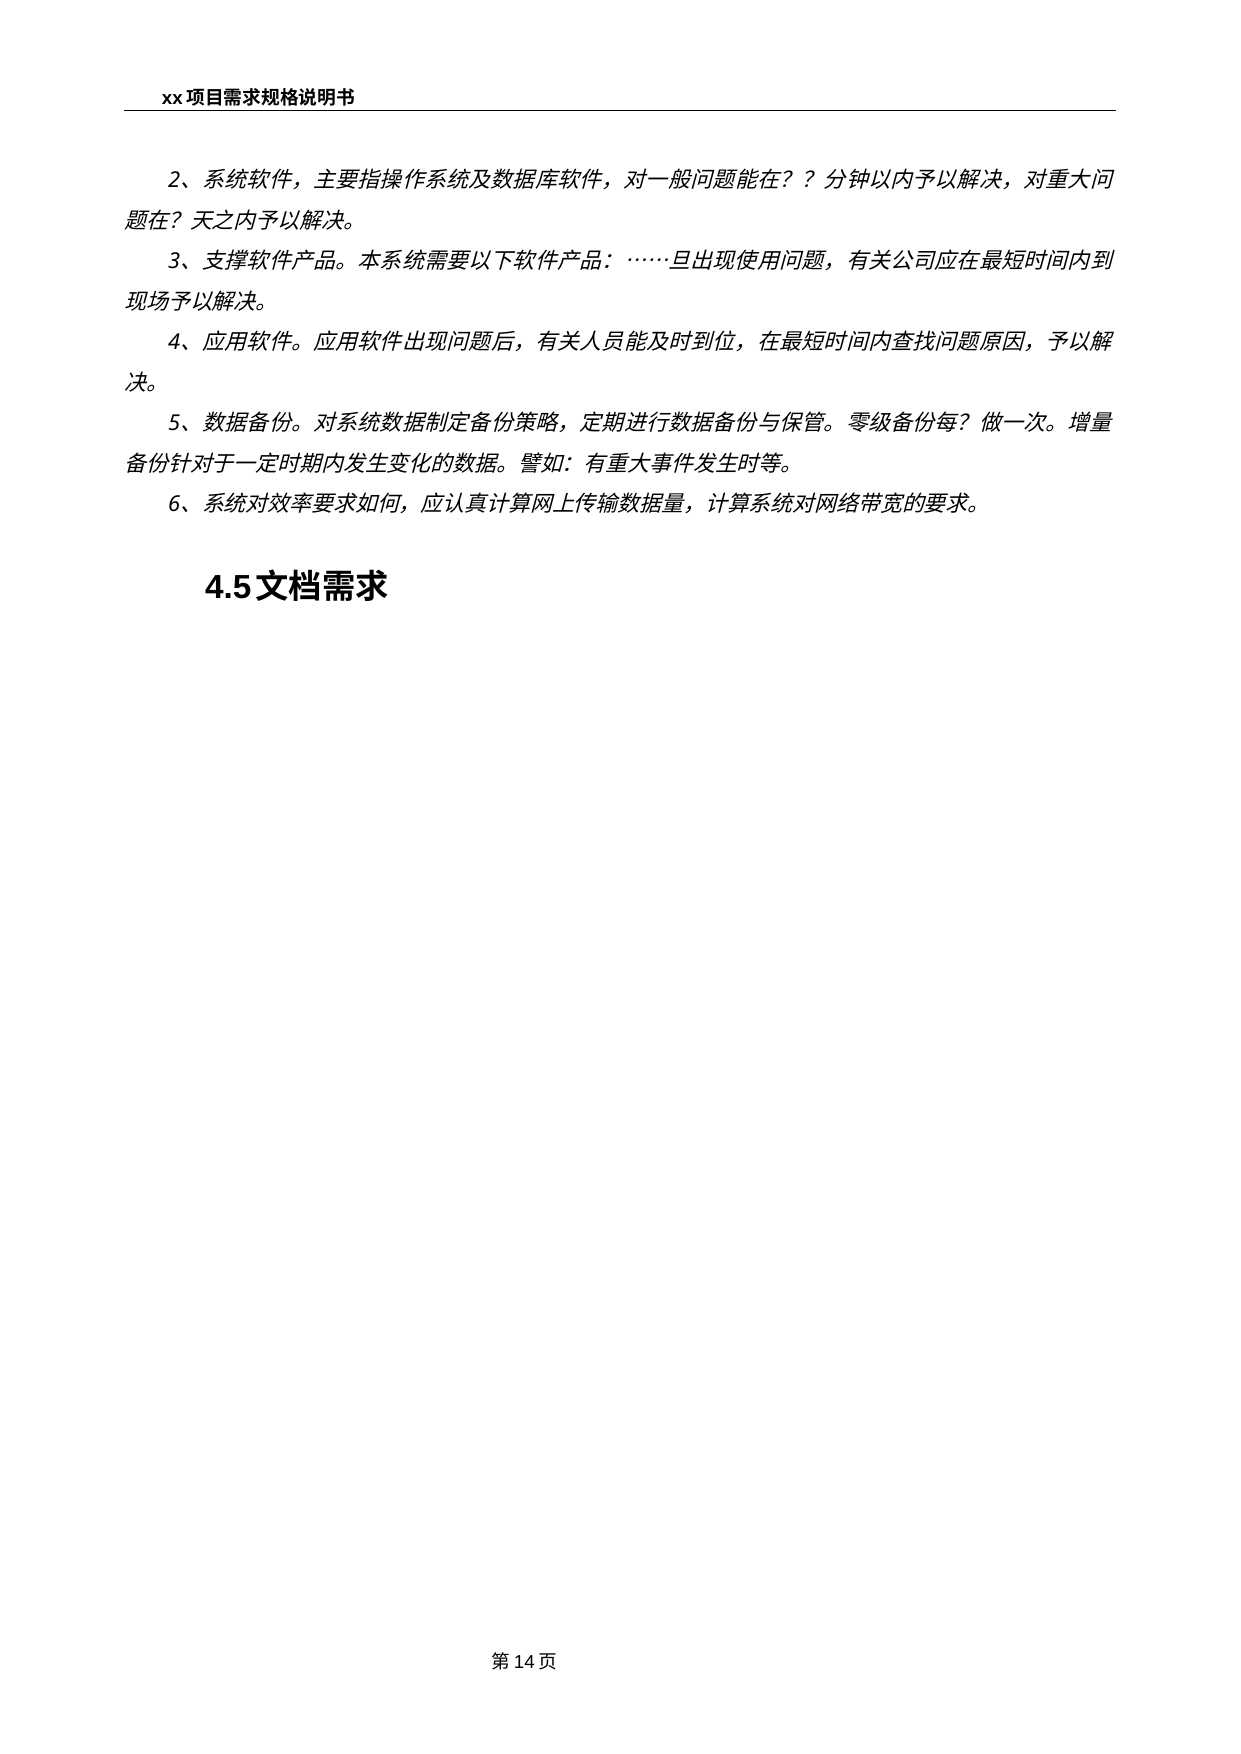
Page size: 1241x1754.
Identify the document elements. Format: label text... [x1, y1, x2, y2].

text 2、系统软件，主要指操作系统及数据库软件，对一般问题能在？？分钟以内予以解决，对重大问题在？天之内予以解决。 [124, 162, 1116, 235]
text 6、系统对效率要求如何，应认真计算网上传输数据量，计算系统对网络带宽的要求。 [124, 486, 1116, 519]
text 3、支撑软件产品。本系统需要以下软件产品：……旦出现使用问题，有关公司应在最短时间内到现场予以解决。 [124, 243, 1116, 316]
subtitle 文档需求 [184, 552, 1116, 617]
text 4、应用软件。应用软件出现问题后，有关人员能及时到位，在最短时间内查找问题原因，予以解决。 [124, 324, 1116, 397]
text 5、数据备份。对系统数据制定备份策略，定期进行数据备份与保管。零级备份每？做一次。增量备份针对于一定时期内发生变化的数据。譬如：有重大事件发生时等。 [124, 405, 1116, 478]
